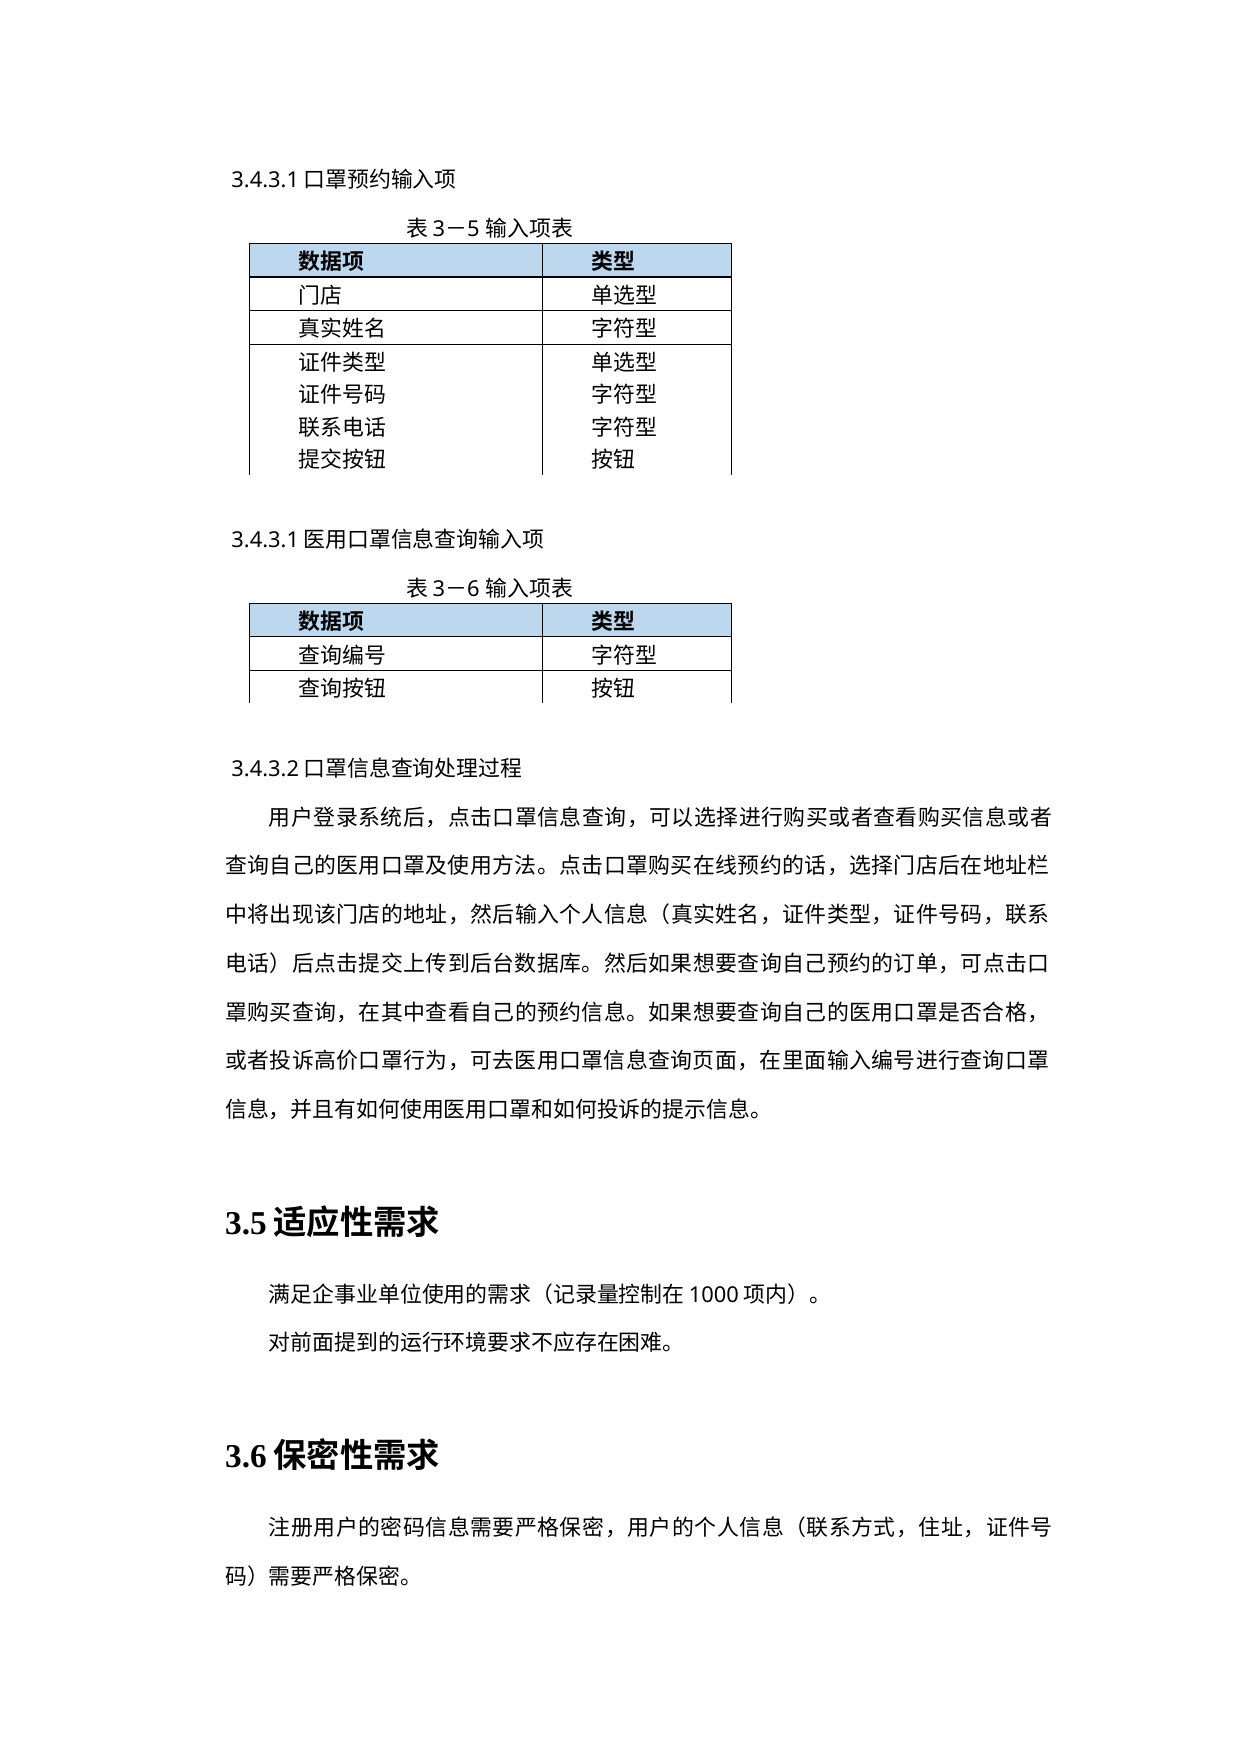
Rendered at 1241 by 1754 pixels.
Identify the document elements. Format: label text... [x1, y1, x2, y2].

table_cell 门店 [250, 278, 542, 310]
table_header 数据项 [250, 604, 542, 636]
text 表3－6 输入项表 [362, 570, 1053, 603]
table_cell 单选型 [543, 345, 731, 377]
table_cell 证件号码 [250, 377, 542, 409]
text 3.4.3.1口罩预约输入项 [187, 162, 1053, 194]
subtitle 3.5适应性需求 [225, 1187, 1053, 1252]
table_cell 查询按钮 [250, 671, 542, 703]
table_cell 联系电话 [250, 410, 542, 442]
table_cell 按钮 [543, 442, 731, 474]
text 表3－5 输入项表 [362, 210, 1053, 243]
text 用户登录系统后，点击口罩信息查询，可以选择进行购买或者查看购买信息或者查询自己的医用口罩及使用方法。点击口罩购买在线预约的话，选择门店后在地址栏中将出现该门店的地址，然后输入个人信息（真实姓名，证件类型，证件号码，联系电话）后点击提交上传到后台数据库。然后如果想要查询自己预约的订单，可点击口罩购买查询，在其中查看自己的预约信息。如果想要查询自己的医用口罩是否合格，或者投诉高价口罩行为，可去医用口罩信息查询页面，在里面输入编号进行查询口罩信息，并且有如何使用医用口罩和如何投诉的提示信息。 [225, 799, 1053, 1124]
table_header 数据项 [250, 244, 542, 276]
table_header 类型 [543, 604, 731, 636]
table_cell 提交按钮 [250, 442, 542, 474]
text 对前面提到的运行环境要求不应存在困难。 [225, 1325, 1053, 1357]
table_cell 字符型 [543, 311, 731, 343]
text 3.4.3.2口罩信息查询处理过程 [187, 751, 1053, 783]
subtitle 3.6保密性需求 [225, 1420, 1053, 1485]
table_cell 真实姓名 [250, 311, 542, 343]
table_cell 查询编号 [250, 637, 542, 670]
table_header 类型 [543, 244, 731, 276]
table_cell 字符型 [543, 377, 731, 409]
table_cell 证件类型 [250, 345, 542, 377]
text 3.4.3.1医用口罩信息查询输入项 [187, 522, 1053, 554]
table_cell 单选型 [543, 278, 731, 310]
table_cell 按钮 [543, 671, 731, 703]
text 满足企事业单位使用的需求（记录量控制在1000项内）。 [225, 1276, 1053, 1309]
text 注册用户的密码信息需要严格保密，用户的个人信息（联系方式，住址，证件号码）需要严格保密。 [225, 1509, 1053, 1591]
table_cell 字符型 [543, 637, 731, 670]
table_cell 字符型 [543, 410, 731, 442]
